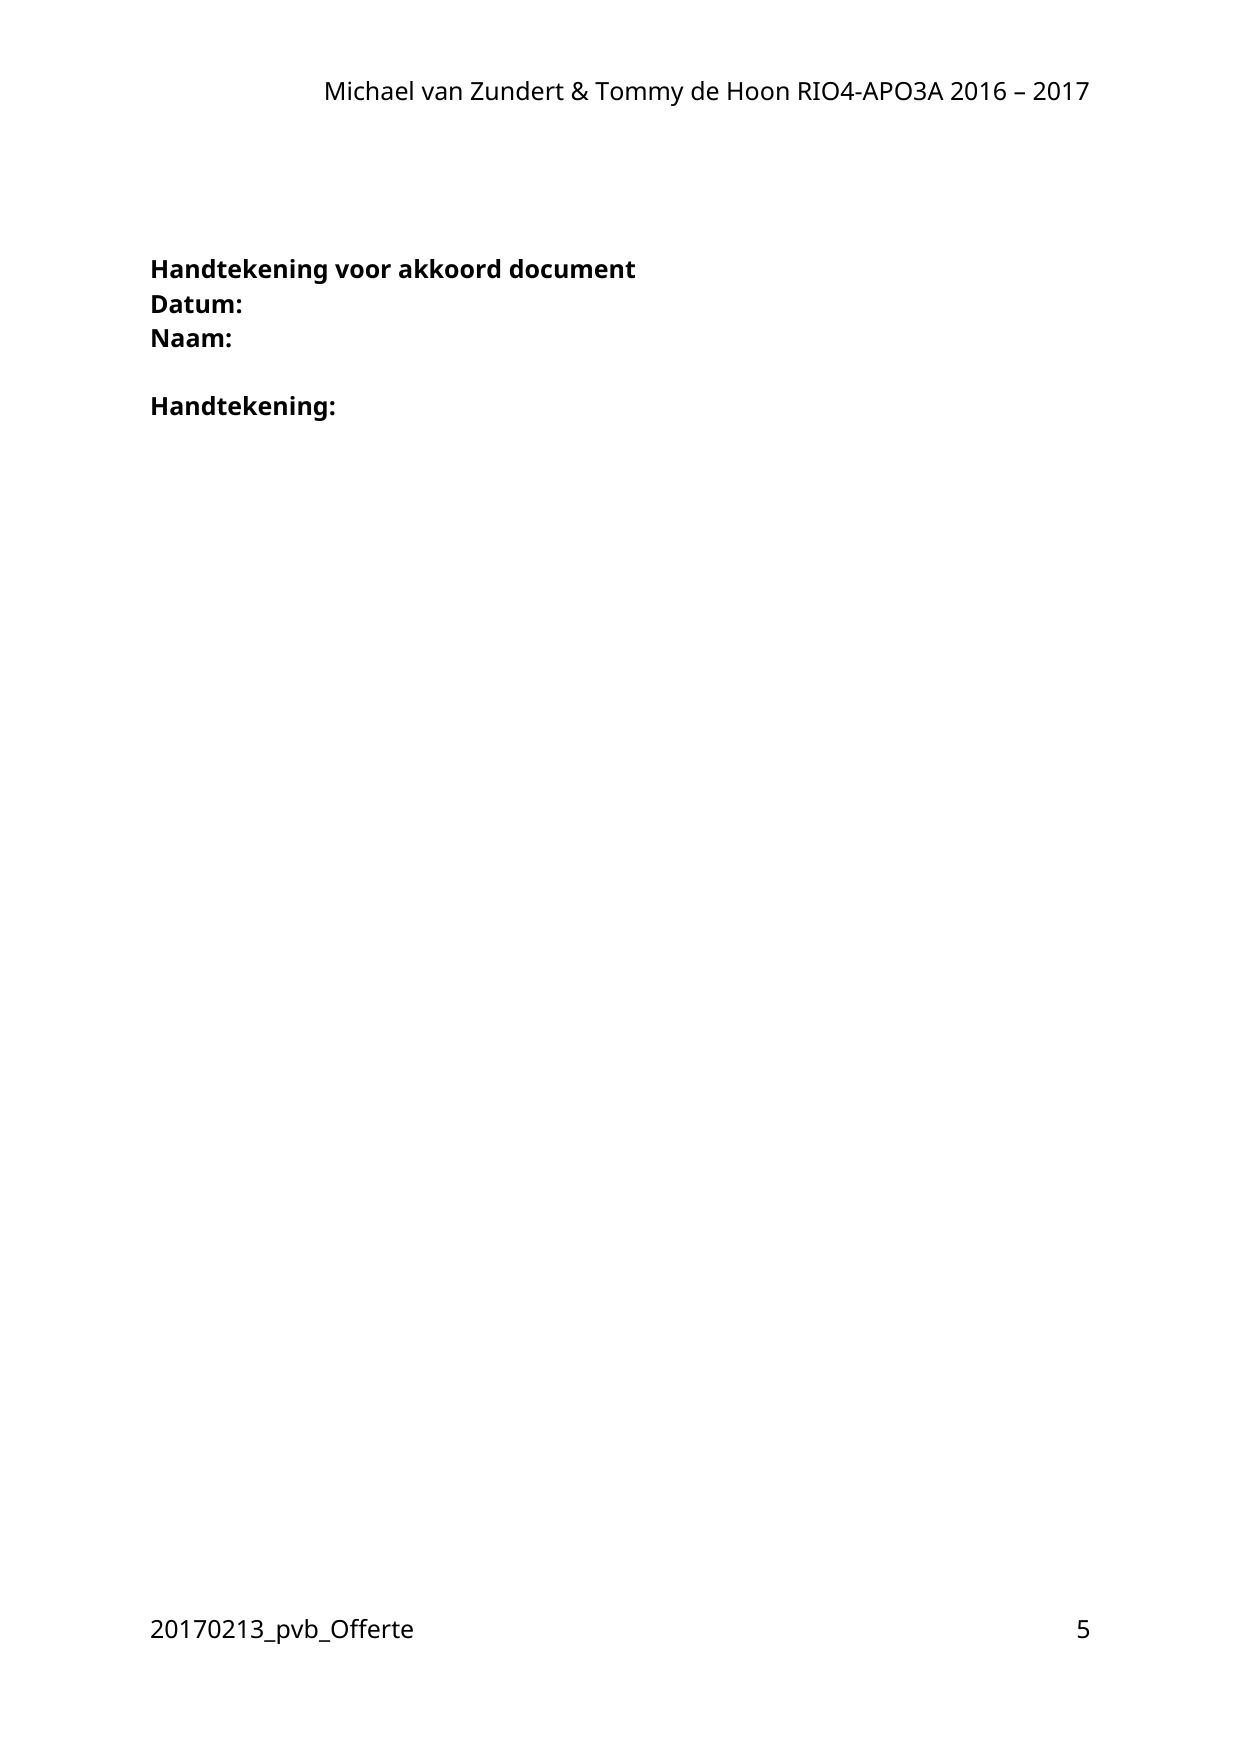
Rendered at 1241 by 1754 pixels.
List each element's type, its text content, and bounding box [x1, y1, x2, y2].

text Datum: [150, 286, 1090, 320]
text Naam: [150, 320, 1090, 354]
text Handtekening: [150, 388, 1090, 422]
text Handtekening voor akkoord document [150, 252, 1090, 286]
